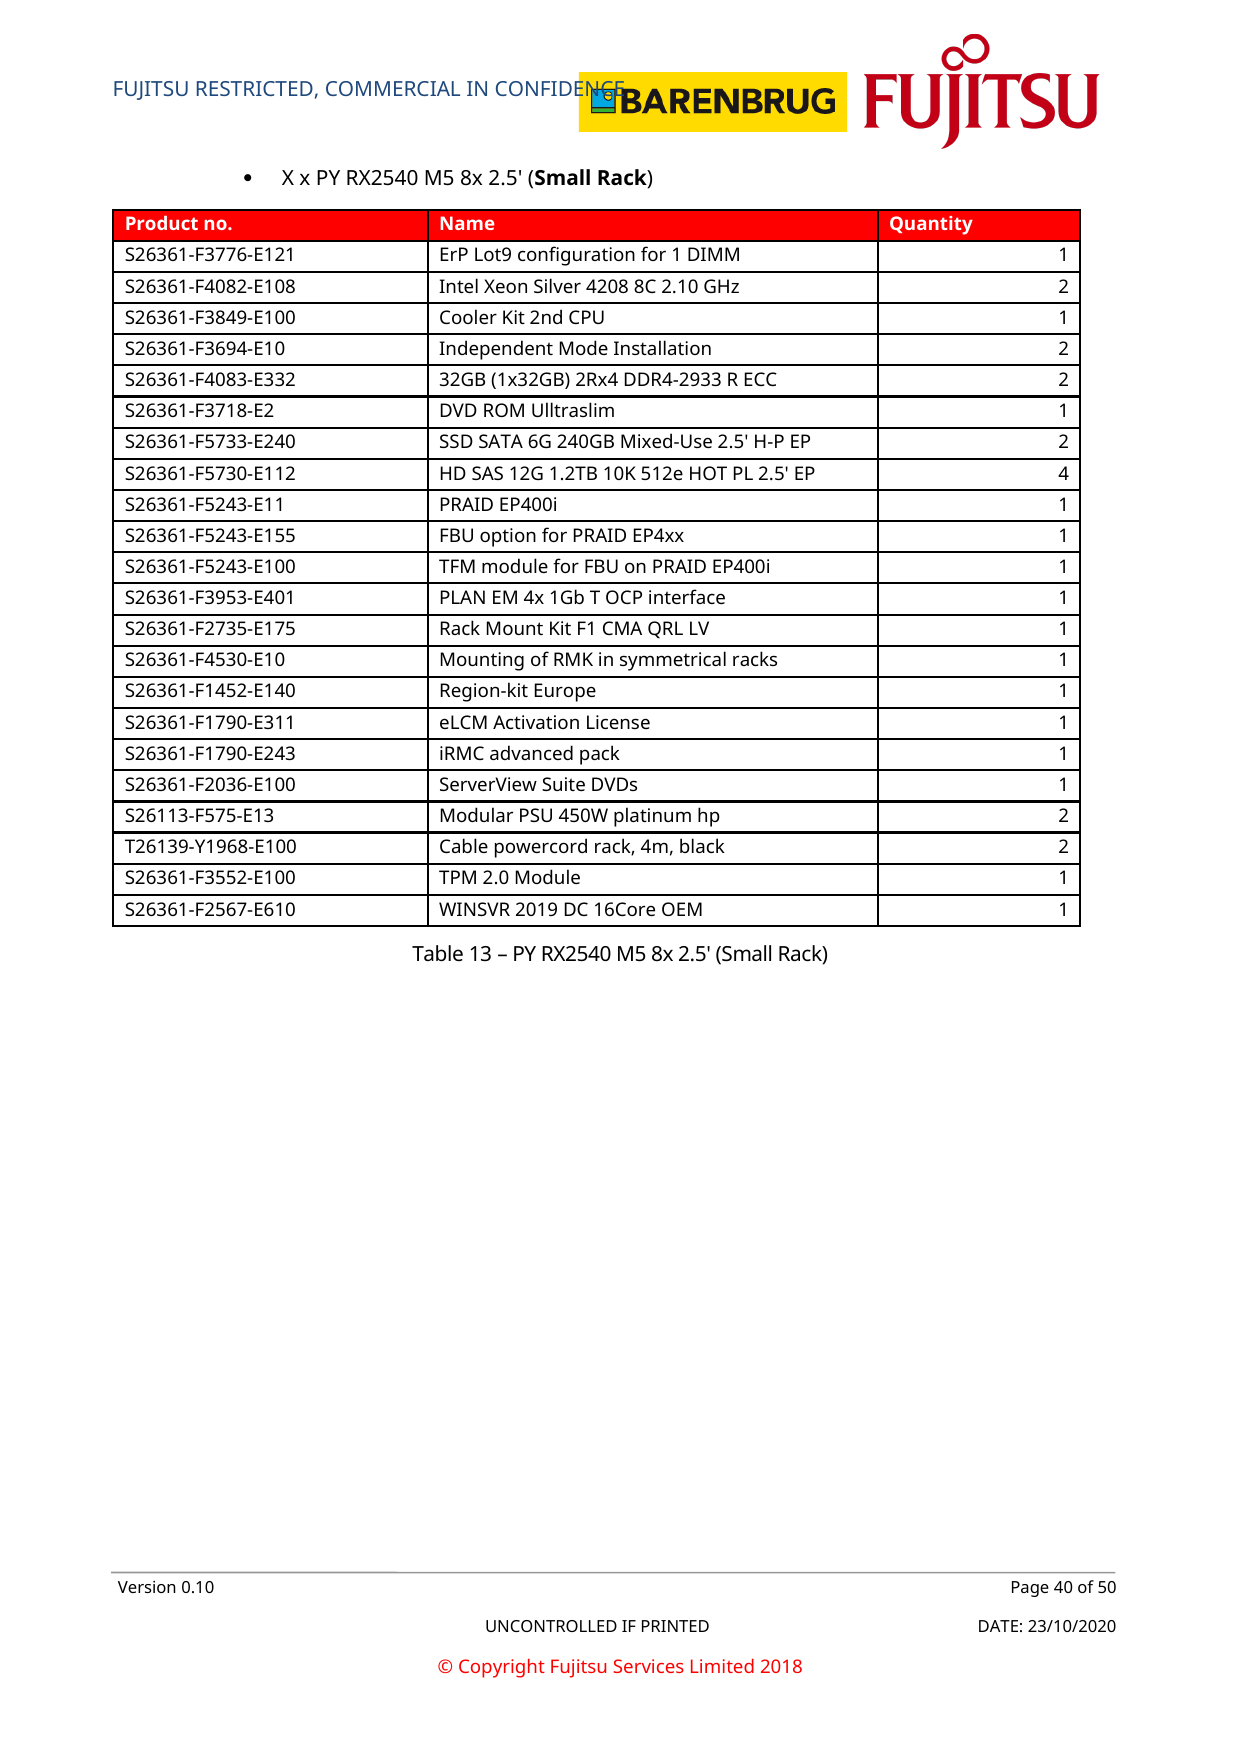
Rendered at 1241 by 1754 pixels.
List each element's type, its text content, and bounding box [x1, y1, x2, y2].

table_cell S26361-F4082-E108 [114, 273, 427, 302]
table_cell 2 [879, 273, 1079, 302]
table_cell FBU option for PRAID EP4xx [429, 522, 877, 551]
table_cell S26361-F5243-E100 [114, 553, 427, 582]
table_cell 1 [879, 896, 1079, 925]
table_cell 32GB (1x32GB) 2Rx4 DDR4-2933 R ECC [429, 366, 877, 395]
table_cell DVD ROM Ulltraslim [429, 398, 877, 427]
table_cell WINSVR 2019 DC 16Core OEM [429, 896, 877, 925]
table_cell 1 [879, 771, 1079, 800]
table_cell Region-kit Europe [429, 678, 877, 707]
table_header Name [429, 211, 877, 240]
table_cell Mounting of RMK in symmetrical racks [429, 647, 877, 676]
table_cell S26361-F5243-E11 [114, 491, 427, 520]
table_cell T26139-Y1968-E100 [114, 834, 427, 863]
table_cell S26361-F2567-E610 [114, 896, 427, 925]
table_cell S26361-F4083-E332 [114, 366, 427, 395]
table_cell ServerView Suite DVDs [429, 771, 877, 800]
table_cell 1 [879, 740, 1079, 769]
table_cell S26361-F1452-E140 [114, 678, 427, 707]
table_cell SSD SATA 6G 240GB Mixed-Use 2.5' H-P EP [429, 429, 877, 458]
table_cell 1 [879, 398, 1079, 427]
table_cell S26361-F1790-E311 [114, 709, 427, 738]
table_cell Cable powercord rack, 4m, black [429, 834, 877, 863]
table_cell 1 [879, 647, 1079, 676]
table_cell 2 [879, 803, 1079, 831]
table_cell TPM 2.0 Module [429, 865, 877, 894]
table_cell S26361-F5243-E155 [114, 522, 427, 551]
table_cell 1 [879, 865, 1079, 894]
table_cell Rack Mount Kit F1 CMA QRL LV [429, 616, 877, 644]
table_cell 4 [879, 460, 1079, 489]
table_cell 1 [879, 709, 1079, 738]
table_cell S26361-F3552-E100 [114, 865, 427, 894]
table_cell S26361-F2036-E100 [114, 771, 427, 800]
table_cell S26361-F3694-E10 [114, 335, 427, 364]
table_cell HD SAS 12G 1.2TB 10K 512e HOT PL 2.5' EP [429, 460, 877, 489]
table_header Quantity [879, 211, 1079, 240]
table_cell S26361-F2735-E175 [114, 616, 427, 644]
table_cell 2 [879, 366, 1079, 395]
table_cell eLCM Activation License [429, 709, 877, 738]
table_cell Cooler Kit 2nd CPU [429, 304, 877, 333]
table_cell 2 [879, 834, 1079, 863]
table_cell S26113-F575-E13 [114, 803, 427, 831]
table_cell ErP Lot9 configuration for 1 DIMM [429, 242, 877, 271]
table_cell PLAN EM 4x 1Gb T OCP interface [429, 584, 877, 613]
table_cell 1 [879, 242, 1079, 271]
table_cell 2 [879, 335, 1079, 364]
table_cell iRMC advanced pack [429, 740, 877, 769]
table_cell PRAID EP400i [429, 491, 877, 520]
table_cell Intel Xeon Silver 4208 8C 2.10 GHz [429, 273, 877, 302]
table_cell 2 [879, 429, 1079, 458]
table_cell 1 [879, 491, 1079, 520]
picture [578, 72, 848, 132]
picture [863, 34, 1100, 149]
table_cell 1 [879, 584, 1079, 613]
table_cell S26361-F3953-E401 [114, 584, 427, 613]
table_cell 1 [879, 616, 1079, 644]
table_cell S26361-F3776-E121 [114, 242, 427, 271]
table_header Product no. [114, 211, 427, 240]
table_cell Independent Mode Installation [429, 335, 877, 364]
table_cell S26361-F3718-E2 [114, 398, 427, 427]
table_cell S26361-F5733-E240 [114, 429, 427, 458]
table_cell 1 [879, 553, 1079, 582]
table_cell S26361-F3849-E100 [114, 304, 427, 333]
table_cell 1 [879, 522, 1079, 551]
table_cell TFM module for FBU on PRAID EP400i [429, 553, 877, 582]
list X x PY RX2540 M5 8x 2.5' (Small Rack) [244, 163, 1128, 192]
table_cell 1 [879, 678, 1079, 707]
table_cell S26361-F4530-E10 [114, 647, 427, 676]
table_cell 1 [879, 304, 1079, 333]
table_cell S26361-F5730-E112 [114, 460, 427, 489]
table_cell Modular PSU 450W platinum hp [429, 803, 877, 831]
table_cell S26361-F1790-E243 [114, 740, 427, 769]
